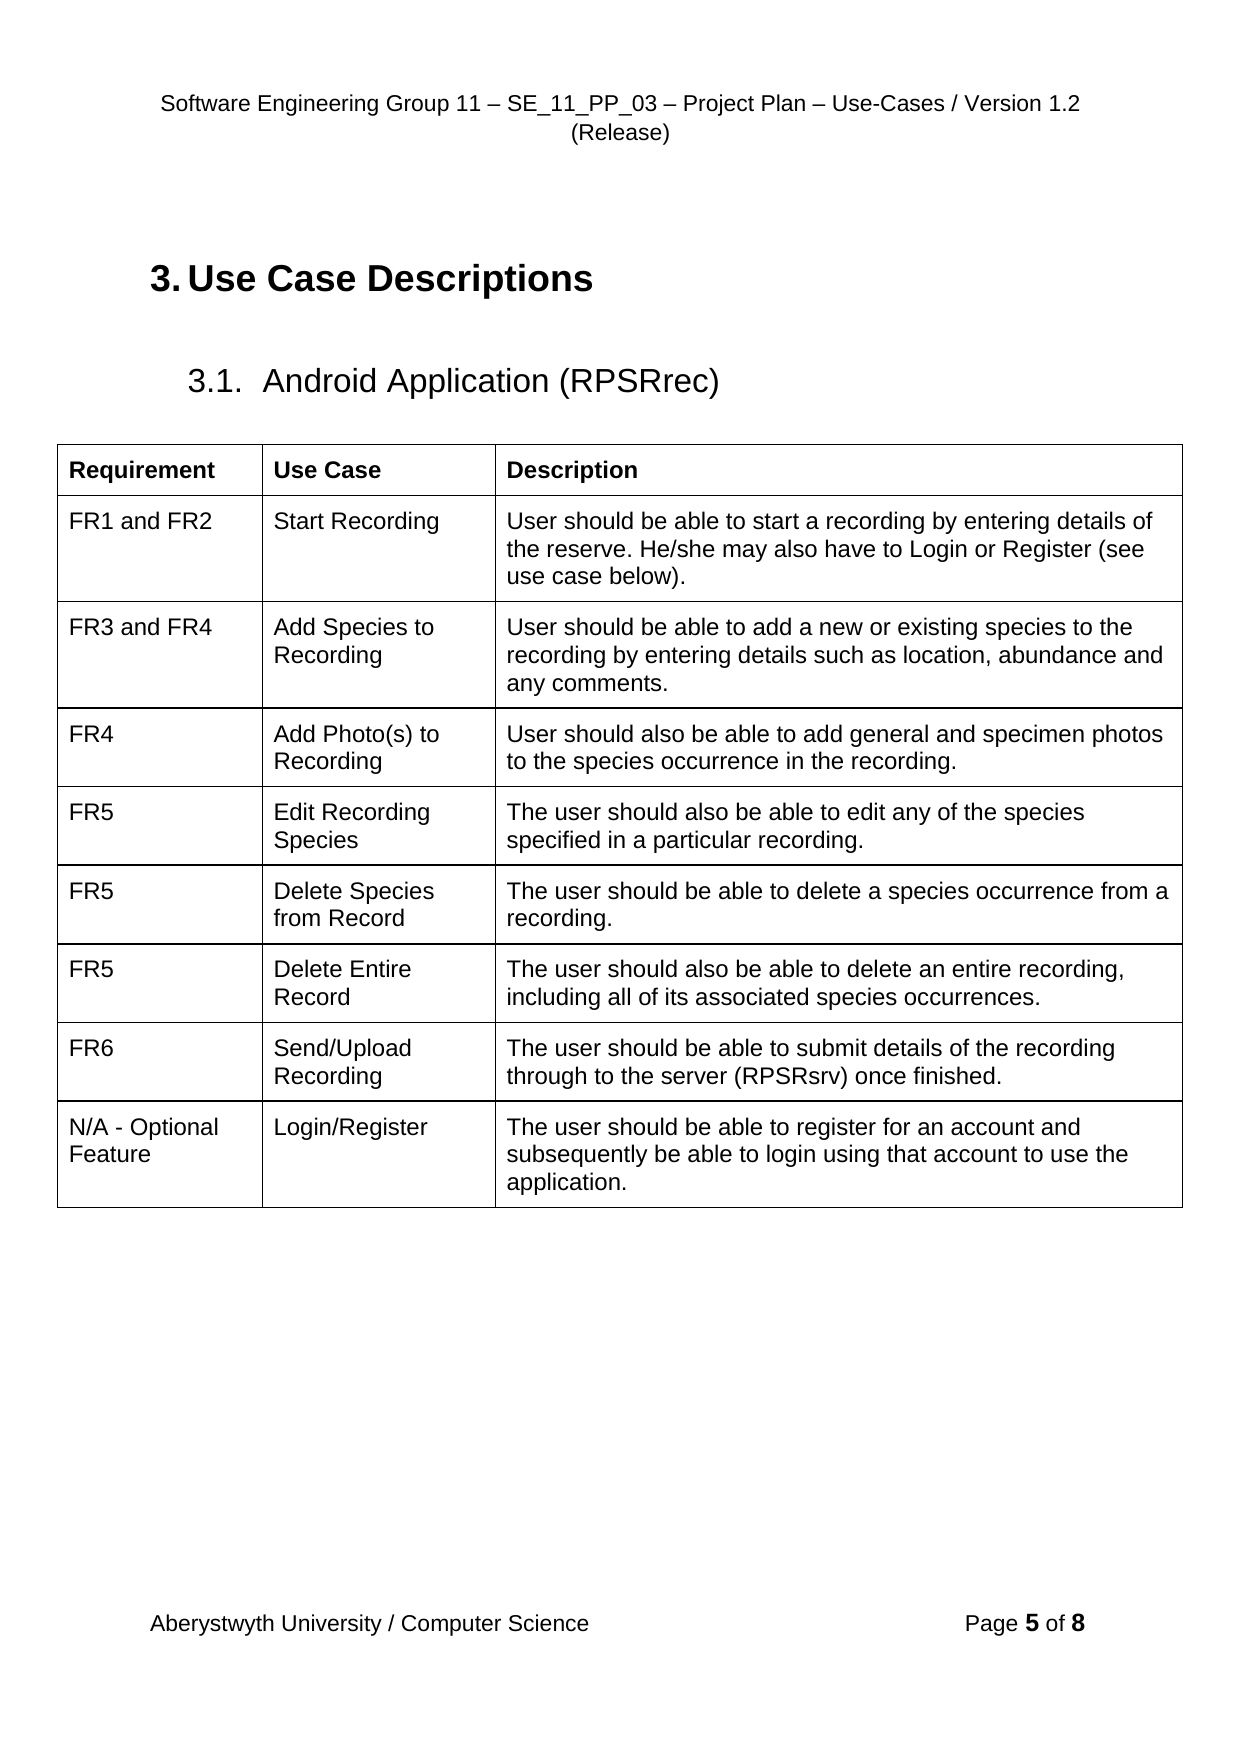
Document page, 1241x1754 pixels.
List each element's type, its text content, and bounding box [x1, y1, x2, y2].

table_cell FR5 [58, 945, 262, 1022]
table_cell FR3 and FR4 [58, 602, 262, 707]
table_cell The user should be able to delete a species occurrence from a recording. [496, 866, 1182, 943]
table_cell Delete Species from Record [263, 866, 495, 943]
table_cell Edit Recording Species [263, 787, 495, 864]
subtitle Use Case Descriptions [150, 256, 1090, 299]
table_cell The user should be able to register for an account and subsequently be able to login using that account to use the application. [496, 1102, 1182, 1206]
table_cell Add Species to Recording [263, 602, 495, 707]
table_cell FR5 [58, 787, 262, 864]
table_cell User should be able to add a new or existing species to the recording by entering details such as location, abundance and any comments. [496, 602, 1182, 707]
table_header Description [496, 445, 1182, 494]
subtitle Android Application (RPSRrec) [187, 361, 1090, 399]
table_cell Add Photo(s) to Recording [263, 709, 495, 786]
table_cell FR4 [58, 709, 262, 786]
table_header Use Case [263, 445, 495, 494]
table_cell Login/Register [263, 1102, 495, 1206]
table_cell N/A - Optional Feature [58, 1102, 262, 1206]
table_cell The user should be able to submit details of the recording through to the server (RPSRsrv) once finished. [496, 1023, 1182, 1100]
table_cell User should also be able to add general and specimen photos to the species occurrence in the recording. [496, 709, 1182, 786]
table_cell FR1 and FR2 [58, 496, 262, 601]
table_cell FR6 [58, 1023, 262, 1100]
table_cell The user should also be able to delete an entire recording, including all of its associated species occurrences. [496, 945, 1182, 1022]
table_header Requirement [58, 445, 262, 494]
table_cell FR5 [58, 866, 262, 943]
table_cell Start Recording [263, 496, 495, 601]
table_cell Send/Upload Recording [263, 1023, 495, 1100]
table_cell The user should also be able to edit any of the species specified in a particular recording. [496, 787, 1182, 864]
table_cell Delete Entire Record [263, 945, 495, 1022]
table_cell User should be able to start a recording by entering details of the reserve. He/she may also have to Login or Register (see use case below). [496, 496, 1182, 601]
